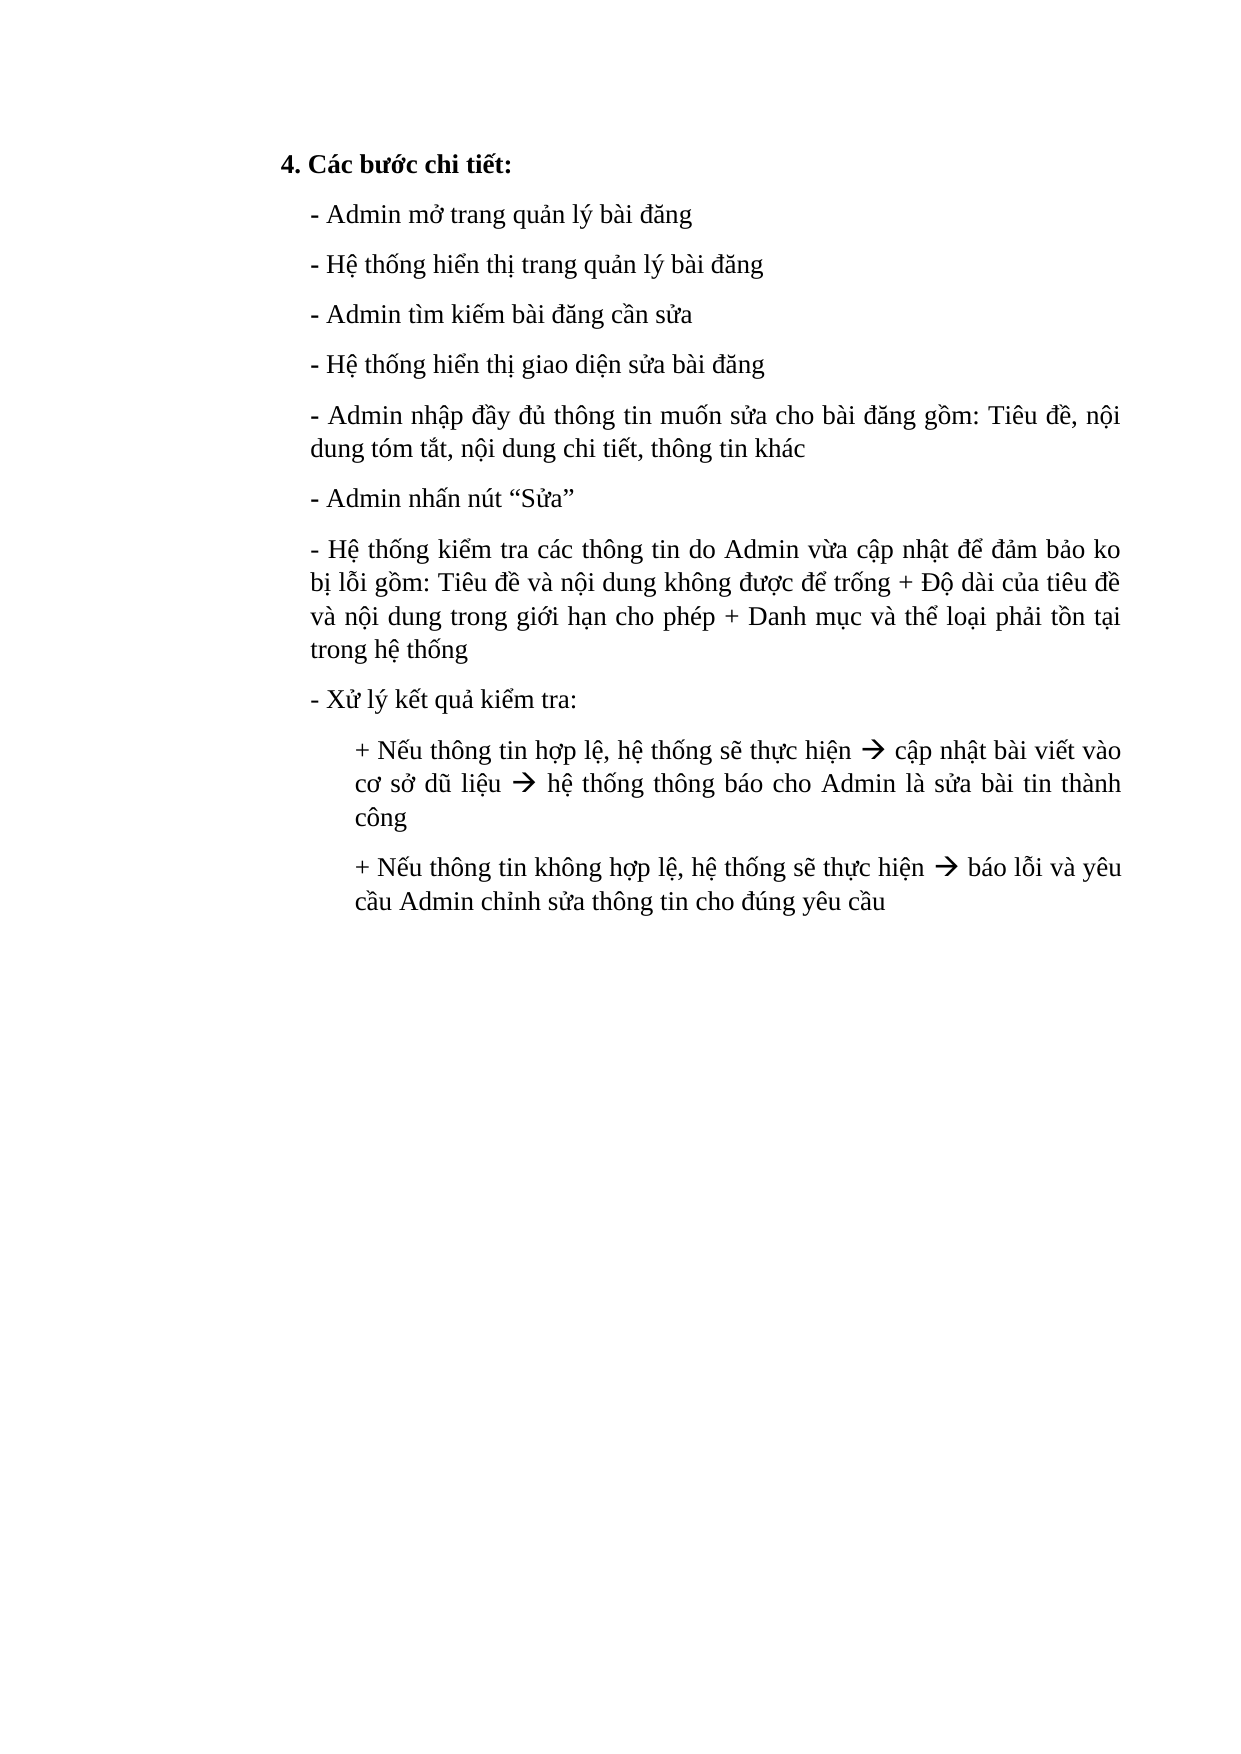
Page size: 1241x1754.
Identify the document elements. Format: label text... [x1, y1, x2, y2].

text 4. Các bước chi tiết: [281, 148, 1122, 179]
text - Hệ thống kiểm tra các thông tin do Admin vừa cập nhật để đảm bảo ko bị lỗi gồm: Tiêu đề và nội dung không được để trống + Độ dài của tiêu đề và nội dung trong giới hạn cho phép + Danh mục và thể loại phải tồn tại trong hệ thống [310, 533, 1122, 664]
text - Admin mở trang quản lý bài đăng [310, 198, 1122, 229]
text - Hệ thống hiển thị trang quản lý bài đăng [310, 248, 1122, 279]
text - Xử lý kết quả kiểm tra: [310, 683, 1122, 715]
text + Nếu thông tin không hợp lệ, hệ thống sẽ thực hiện báo lỗi và yêu cầu Admin chỉnh sửa thông tin cho đúng yêu cầu [354, 851, 1122, 916]
text + Nếu thông tin hợp lệ, hệ thống sẽ thực hiện cập nhật bài viết vào cơ sở dũ liệu hệ thống thông báo cho Admin là sửa bài tin thành công [354, 734, 1122, 832]
text - Admin nhập đầy đủ thông tin muốn sửa cho bài đăng gồm: Tiêu đề, nội dung tóm tắt, nội dung chi tiết, thông tin khác [310, 399, 1122, 463]
text - Hệ thống hiển thị giao diện sửa bài đăng [310, 348, 1122, 380]
text - Admin tìm kiếm bài đăng cần sửa [310, 298, 1122, 329]
text - Admin nhấn nút “Sửa” [310, 482, 1122, 514]
